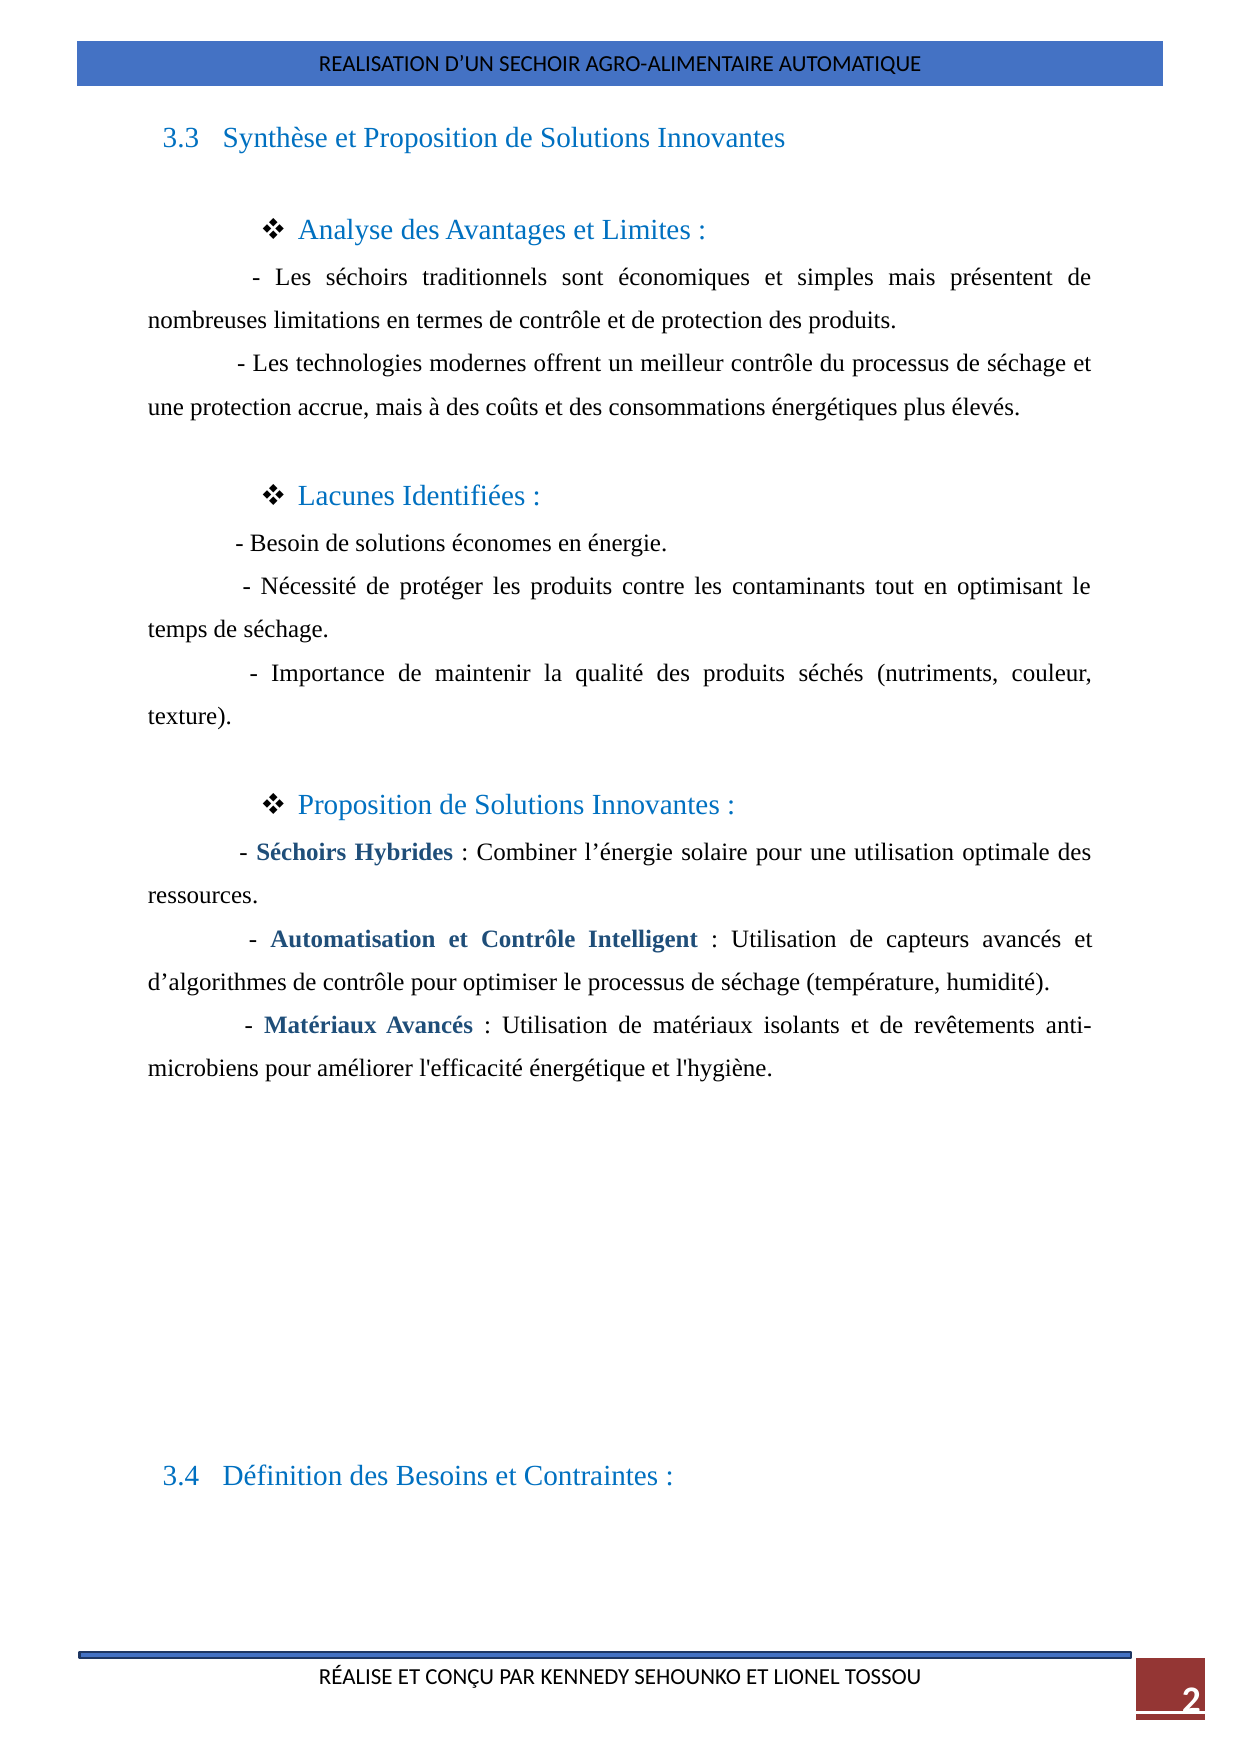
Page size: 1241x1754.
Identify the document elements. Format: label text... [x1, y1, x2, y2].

subtitle Définition des Besoins et Contraintes : [162, 1458, 1092, 1491]
list Proposition de Solutions Innovantes : [260, 787, 1092, 821]
text - Importance de maintenir la qualité des produits séchés (nutriments, couleur, texture). [148, 658, 1092, 729]
text - Les technologies modernes offrent un meilleur contrôle du processus de séchage et une protection accrue, mais à des coûts et des consommations énergétiques plus élevés. [148, 348, 1092, 420]
list Lacunes Identifiées : [260, 478, 1092, 511]
text - Séchoirs Hybrides : Combiner l’énergie solaire pour une utilisation optimale des ressources. [148, 837, 1092, 909]
subtitle Synthèse et Proposition de Solutions Innovantes [162, 120, 1092, 153]
text - Matériaux Avancés : Utilisation de matériaux isolants et de revêtements anti-microbiens pour améliorer l'efficacité énergétique et l'hygiène. [148, 1010, 1092, 1082]
list Analyse des Avantages et Limites : [260, 212, 1092, 245]
text - Les séchoirs traditionnels sont économiques et simples mais présentent de nombreuses limitations en termes de contrôle et de protection des produits. [148, 262, 1092, 334]
text - Besoin de solutions économes en énergie. [148, 528, 1092, 557]
text - Automatisation et Contrôle Intelligent : Utilisation de capteurs avancés et d’algorithmes de contrôle pour optimiser le processus de séchage (température, humidité). [148, 924, 1092, 996]
text - Nécessité de protéger les produits contre les contaminants tout en optimisant le temps de séchage. [148, 571, 1092, 643]
